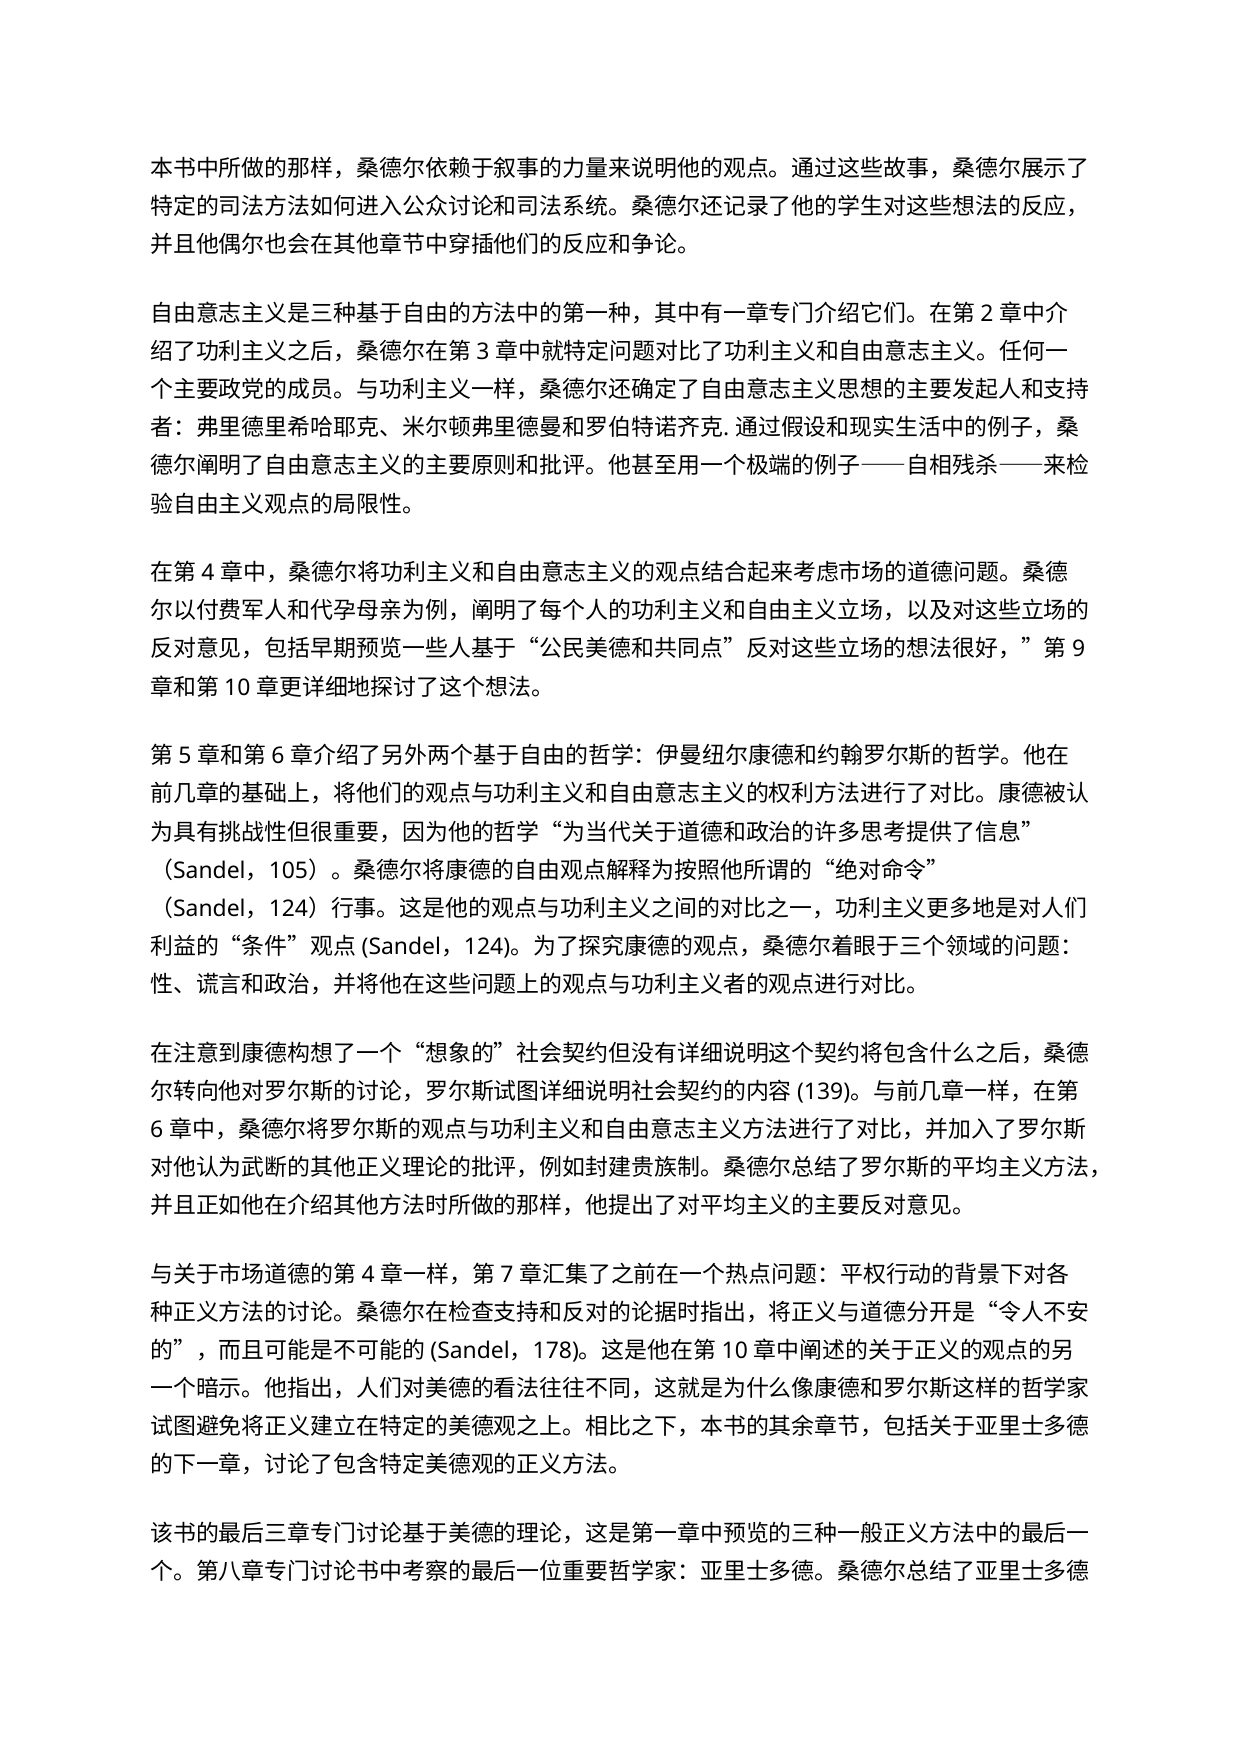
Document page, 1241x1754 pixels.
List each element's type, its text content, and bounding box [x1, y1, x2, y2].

text 第 5 章和第 6 章介绍了另外两个基于自由的哲学：伊曼纽尔康德和约翰罗尔斯的哲学。他在前几章的基础上，将他们的观点与功利主义和自由意志主义的权利方法进行了对比。康德被认为具有挑战性但很重要，因为他的哲学“为当代关于道德和政治的许多思考提供了信息”（Sandel，105）。桑德尔将康德的自由观点解释为按照他所谓的“绝对命令”（Sandel，124）行事。这是他的观点与功利主义之间的对比之一，功利主义更多地是对人们利益的“条件”观点 (Sandel，124)。为了探究康德的观点，桑德尔着眼于三个领域的问题：性、谎言和政治，并将他在这些问题上的观点与功利主义者的观点进行对比。 [150, 737, 1090, 999]
text 在注意到康德构想了一个“想象的”社会契约但没有详细说明这个契约将包含什么之后，桑德尔转向他对罗尔斯的讨论，罗尔斯试图详细说明社会契约的内容 (139)。与前几章一样，在第 6 章中，桑德尔将罗尔斯的观点与功利主义和自由意志主义方法进行了对比，并加入了罗尔斯对他认为武断的其他正义理论的批评，例如封建贵族制。桑德尔总结了罗尔斯的平均主义方法，并且正如他在介绍其他方法时所做的那样，他提出了对平均主义的主要反对意见。 [150, 1034, 1090, 1220]
text 在第 4 章中，桑德尔将功利主义和自由意志主义的观点结合起来考虑市场的道德问题。桑德尔以付费军人和代孕母亲为例，阐明了每个人的功利主义和自由主义立场，以及对这些立场的反对意见，包括早期预览一些人基于“公民美德和共同点”反对这些立场的想法很好，”第 9 章和第 10 章更详细地探讨了这个想法。 [150, 554, 1090, 702]
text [150, 150, 1090, 259]
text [150, 1515, 1090, 1586]
text 自由意志主义是三种基于自由的方法中的第一种，其中有一章专门介绍它们。在第 2 章中介绍了功利主义之后，桑德尔在第 3 章中就特定问题对比了功利主义和自由意志主义。任何一个主要政党的成员。与功利主义一样，桑德尔还确定了自由意志主义思想的主要发起人和支持者：弗里德里希哈耶克、米尔顿弗里德曼和罗伯特诺齐克. 通过假设和现实生活中的例子，桑德尔阐明了自由意志主义的主要原则和批评。他甚至用一个极端的例子——自相残杀——来检验自由主义观点的局限性。 [150, 294, 1090, 519]
text 与关于市场道德的第 4 章一样，第 7 章汇集了之前在一个热点问题：平权行动的背景下对各种正义方法的讨论。桑德尔在检查支持和反对的论据时指出，将正义与道德分开是“令人不安的”，而且可能是不可能的 (Sandel，178)。这是他在第 10 章中阐述的关于正义的观点的另一个暗示。他指出，人们对美德的看法往往不同，这就是为什么像康德和罗尔斯这样的哲学家试图避免将正义建立在特定的美德观之上。相比之下，本书的其余章节，包括关于亚里士多德的下一章，讨论了包含特定美德观的正义方法。 [150, 1256, 1090, 1479]
